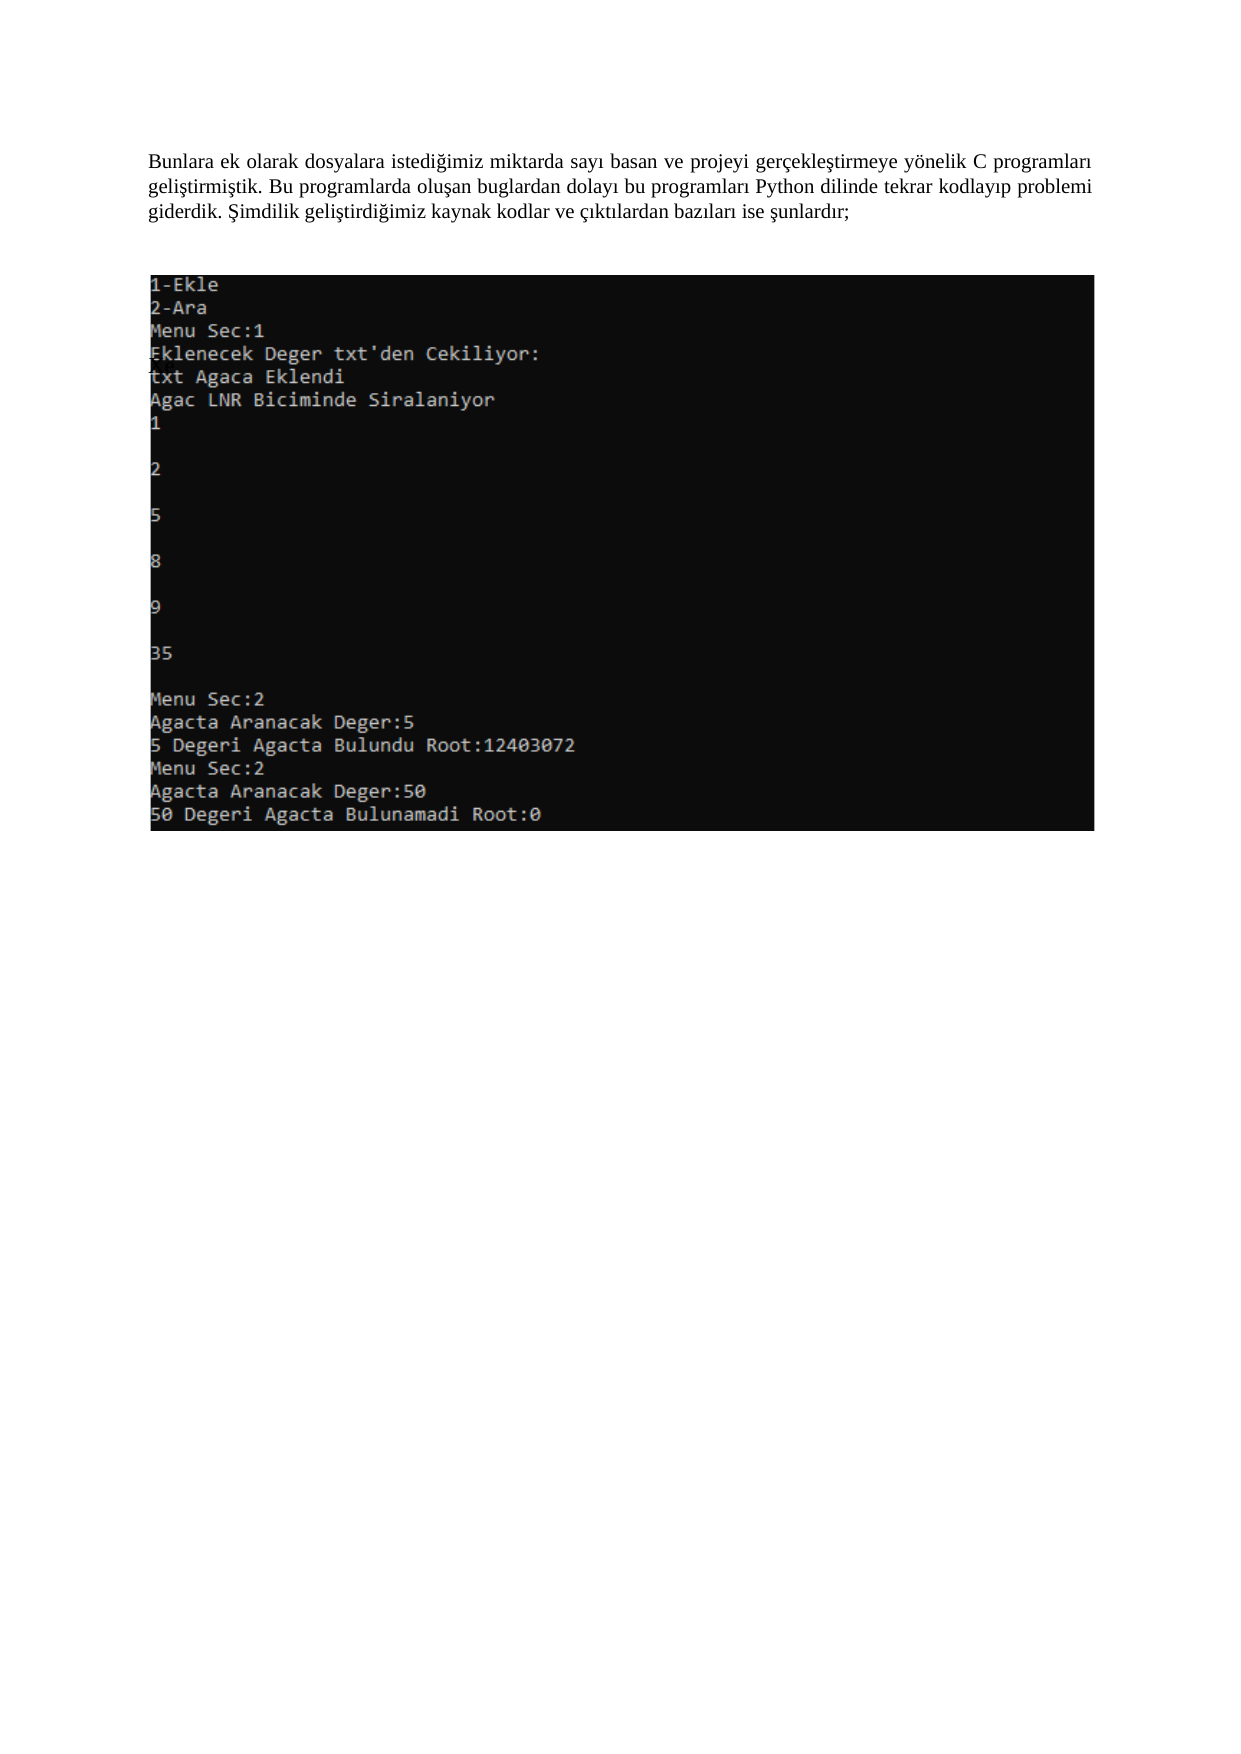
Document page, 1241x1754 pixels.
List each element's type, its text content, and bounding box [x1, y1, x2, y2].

text Bunlara ek olarak dosyalara istediğimiz miktarda sayı basan ve projeyi gerçekleştirmeye yönelik C programları geliştirmiştik. Bu programlarda oluşan buglardan dolayı bu programları Python dilinde tekrar kodlayıp problemi giderdik. Şimdilik geliştirdiğimiz kaynak kodlar ve çıktılardan bazıları ise şunlardır; [148, 148, 1094, 223]
text Xe [148, 352, 1094, 379]
picture [150, 275, 1095, 831]
